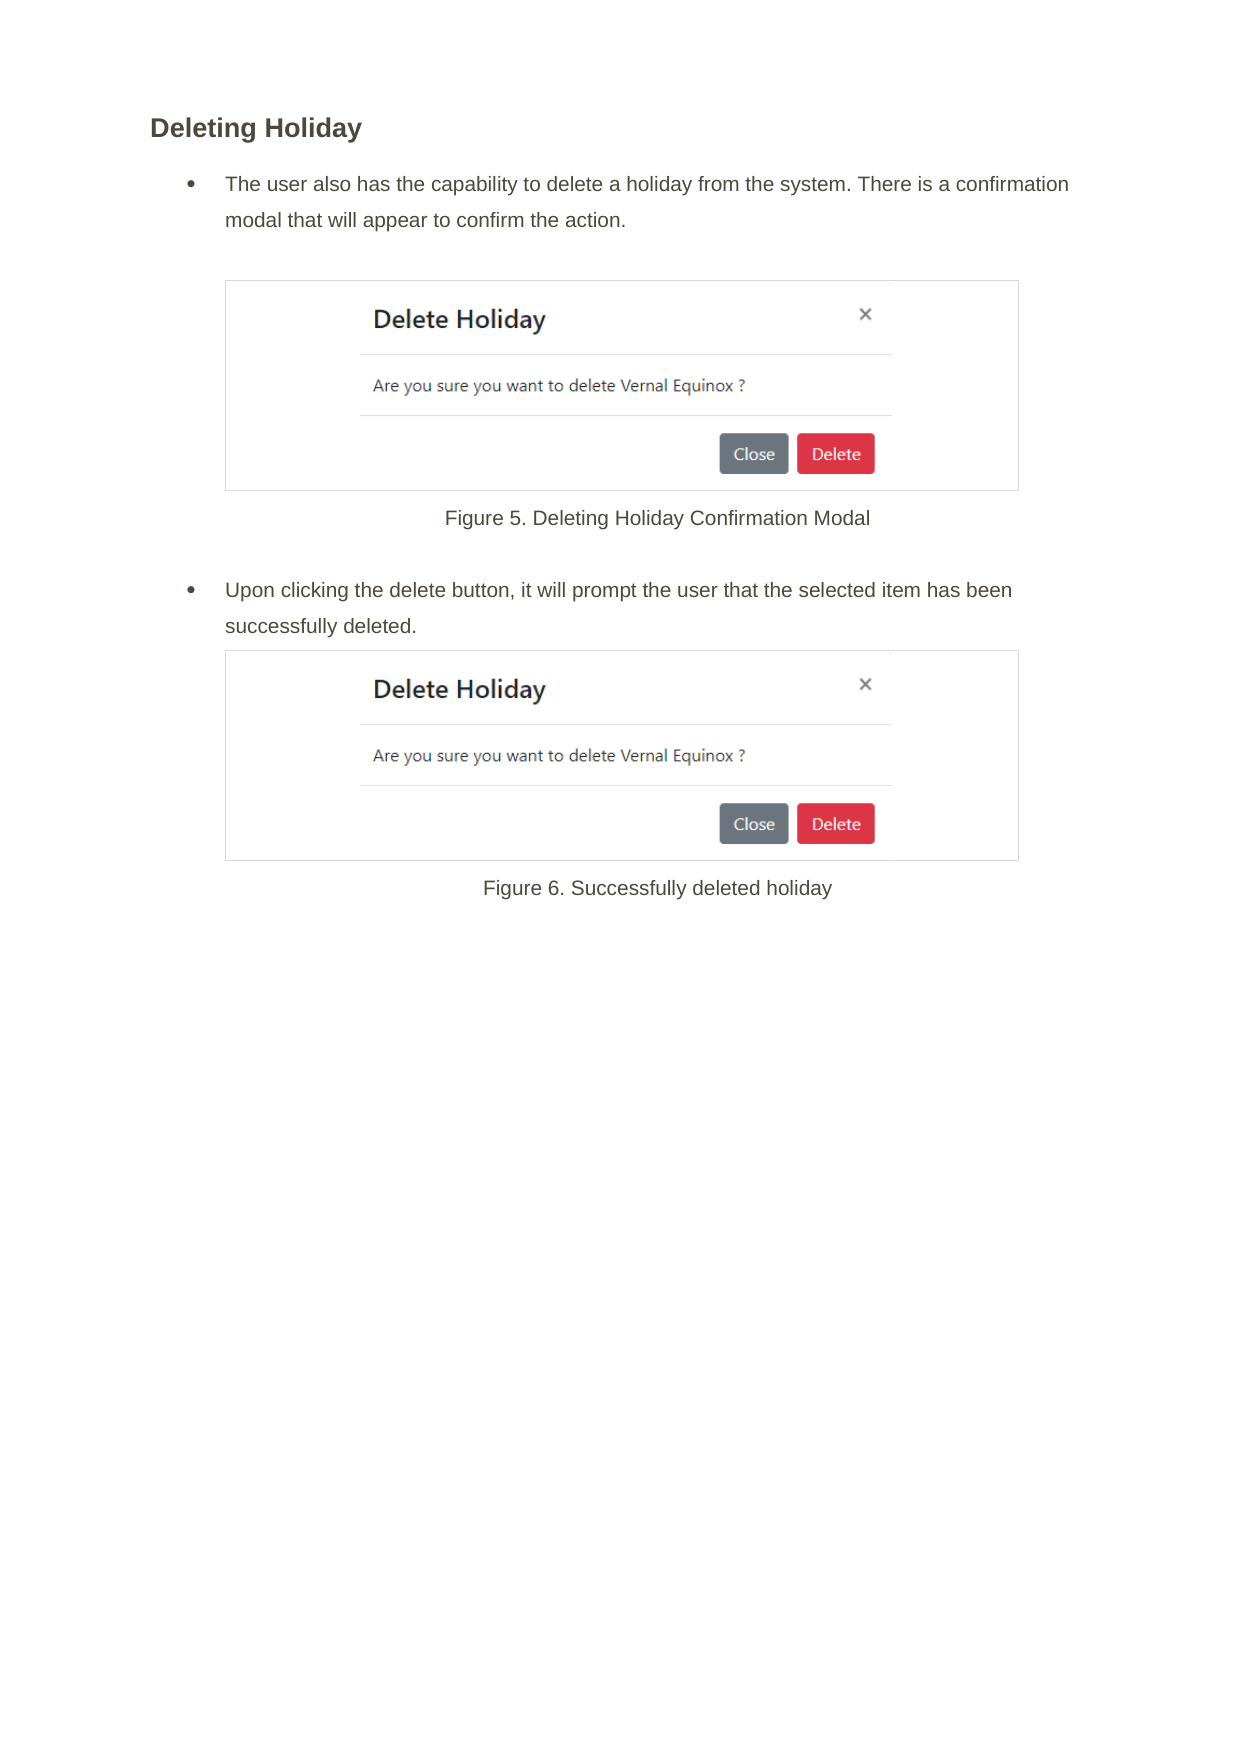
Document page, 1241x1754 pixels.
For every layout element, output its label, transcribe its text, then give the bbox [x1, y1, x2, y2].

subtitle Deleting Holiday [150, 112, 1090, 144]
list Figure 6. Successfully deleted holiday [225, 876, 1090, 900]
list The user also has the capability to delete a holiday from the system. There is a confirmation modal that will appear to confirm the action. [187, 172, 1090, 232]
picture [360, 283, 892, 488]
picture [360, 653, 892, 858]
list Upon clicking the delete button, it will prompt the user that the selected item has been successfully deleted. [187, 578, 1090, 638]
list Figure 5. Deleting Holiday Confirmation Modal [225, 506, 1090, 530]
